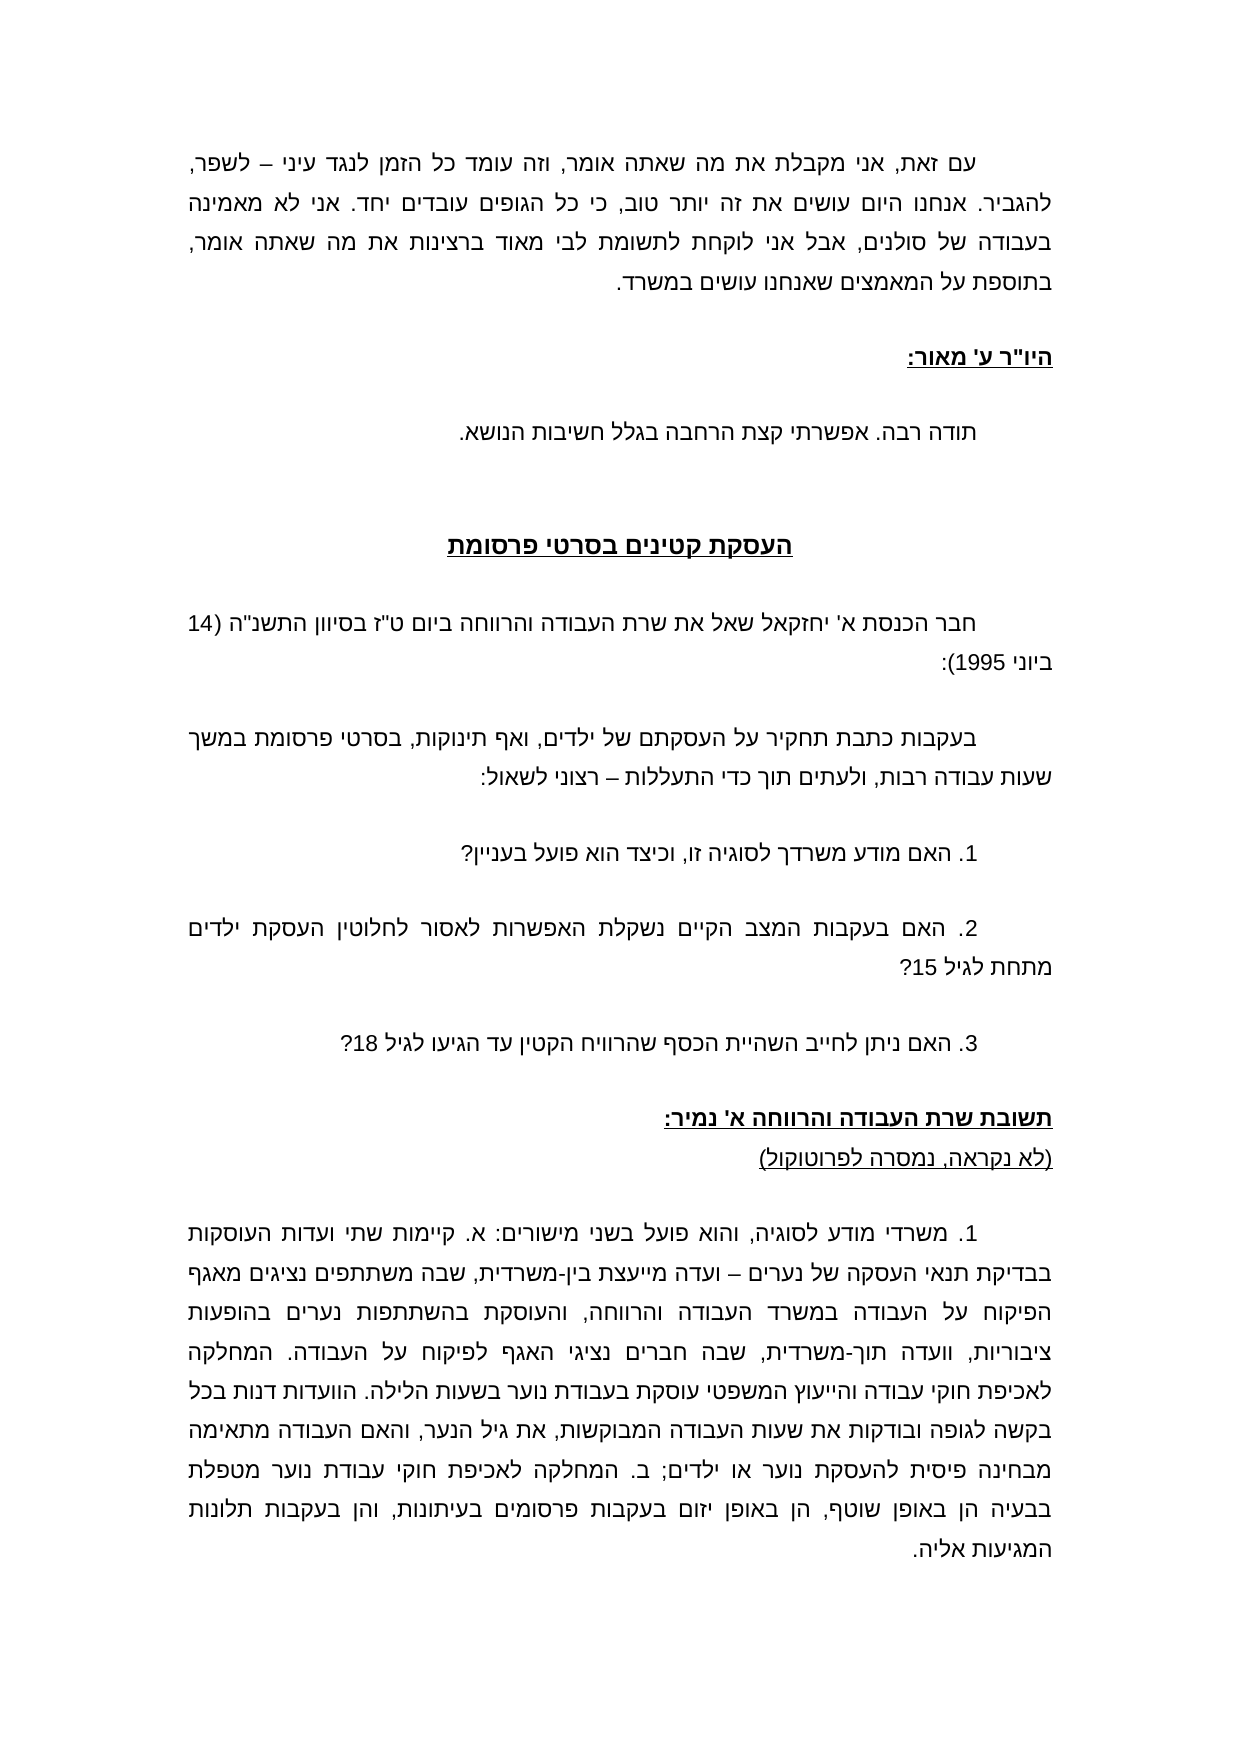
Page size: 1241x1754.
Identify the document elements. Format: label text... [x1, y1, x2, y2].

text בעקבות כתבת תחקיר על העסקתם של ילדים, ואף תינוקות, בסרטי פרסומת במשך שעות עבודה רבות, ולעתים תוך כדי התעללות – רצוני לשאול: [187, 724, 1053, 790]
text חבר הכנסת א' יחזקאל שאל את שרת העבודה והרווחה ביום ט"ז בסיוון התשנ"ה (14 ביוני 1995): [187, 610, 1053, 676]
text 2. האם בעקבות המצב הקיים נשקלת האפשרות לאסור לחלוטין העסקת ילדים מתחת לגיל 15? [187, 915, 1053, 981]
text תודה רבה. אפשרתי קצת הרחבה בגלל חשיבות הנושא. [187, 419, 1053, 446]
text 3. האם ניתן לחייב השהיית הכסף שהרוויח הקטין עד הגיעו לגיל 18? [187, 1030, 1053, 1056]
text עם זאת, אני מקבלת את מה שאתה אומר, וזה עומד כל הזמן לנגד עיני – לשפר, להגביר. אנחנו היום עושים את זה יותר טוב, כי כל הגופים עובדים יחד. אני לא מאמינה בעבודה של סולנים, אבל אני לוקחת לתשומת לבי מאוד ברצינות את מה שאתה אומר, בתוספת על המאמצים שאנחנו עושים במשרד. [187, 150, 1053, 295]
text 1. משרדי מודע לסוגיה, והוא פועל בשני מישורים: א. קיימות שתי ועדות העוסקות בבדיקת תנאי העסקה של נערים – ועדה מייעצת בין-משרדית, שבה משתתפים נציגים מאגף הפיקוח על העבודה במשרד העבודה והרווחה, והעוסקת בהשתתפות נערים בהופעות ציבוריות, וועדה תוך-משרדית, שבה חברים נציגי האגף לפיקוח על העבודה. המחלקה לאכיפת חוקי עבודה והייעוץ המשפטי עוסקת בעבודת נוער בשעות הלילה. הוועדות דנות בכל בקשה לגופה ובודקות את שעות העבודה המבוקשות, את גיל הנער, והאם העבודה מתאימה מבחינה פיסית להעסקת נוער או ילדים; ב. המחלקה לאכיפת חוקי עבודת נוער מטפלת בבעיה הן באופן שוטף, הן באופן יזום בעקבות פרסומים בעיתונות, והן בעקבות תלונות המגיעות אליה. [187, 1220, 1053, 1562]
text (לא נקראה, נמסרה לפרוטוקול) [187, 1145, 1053, 1171]
text תשובת שרת העבודה והרווחה א' נמיר: [187, 1105, 1053, 1132]
text 1. האם מודע משרדך לסוגיה זו, וכיצד הוא פועל בעניין? [187, 839, 1053, 866]
subtitle העסקת קטינים בסרטי פרסומת [187, 531, 1053, 559]
text היו"ר ע' מאור: [187, 344, 1053, 370]
